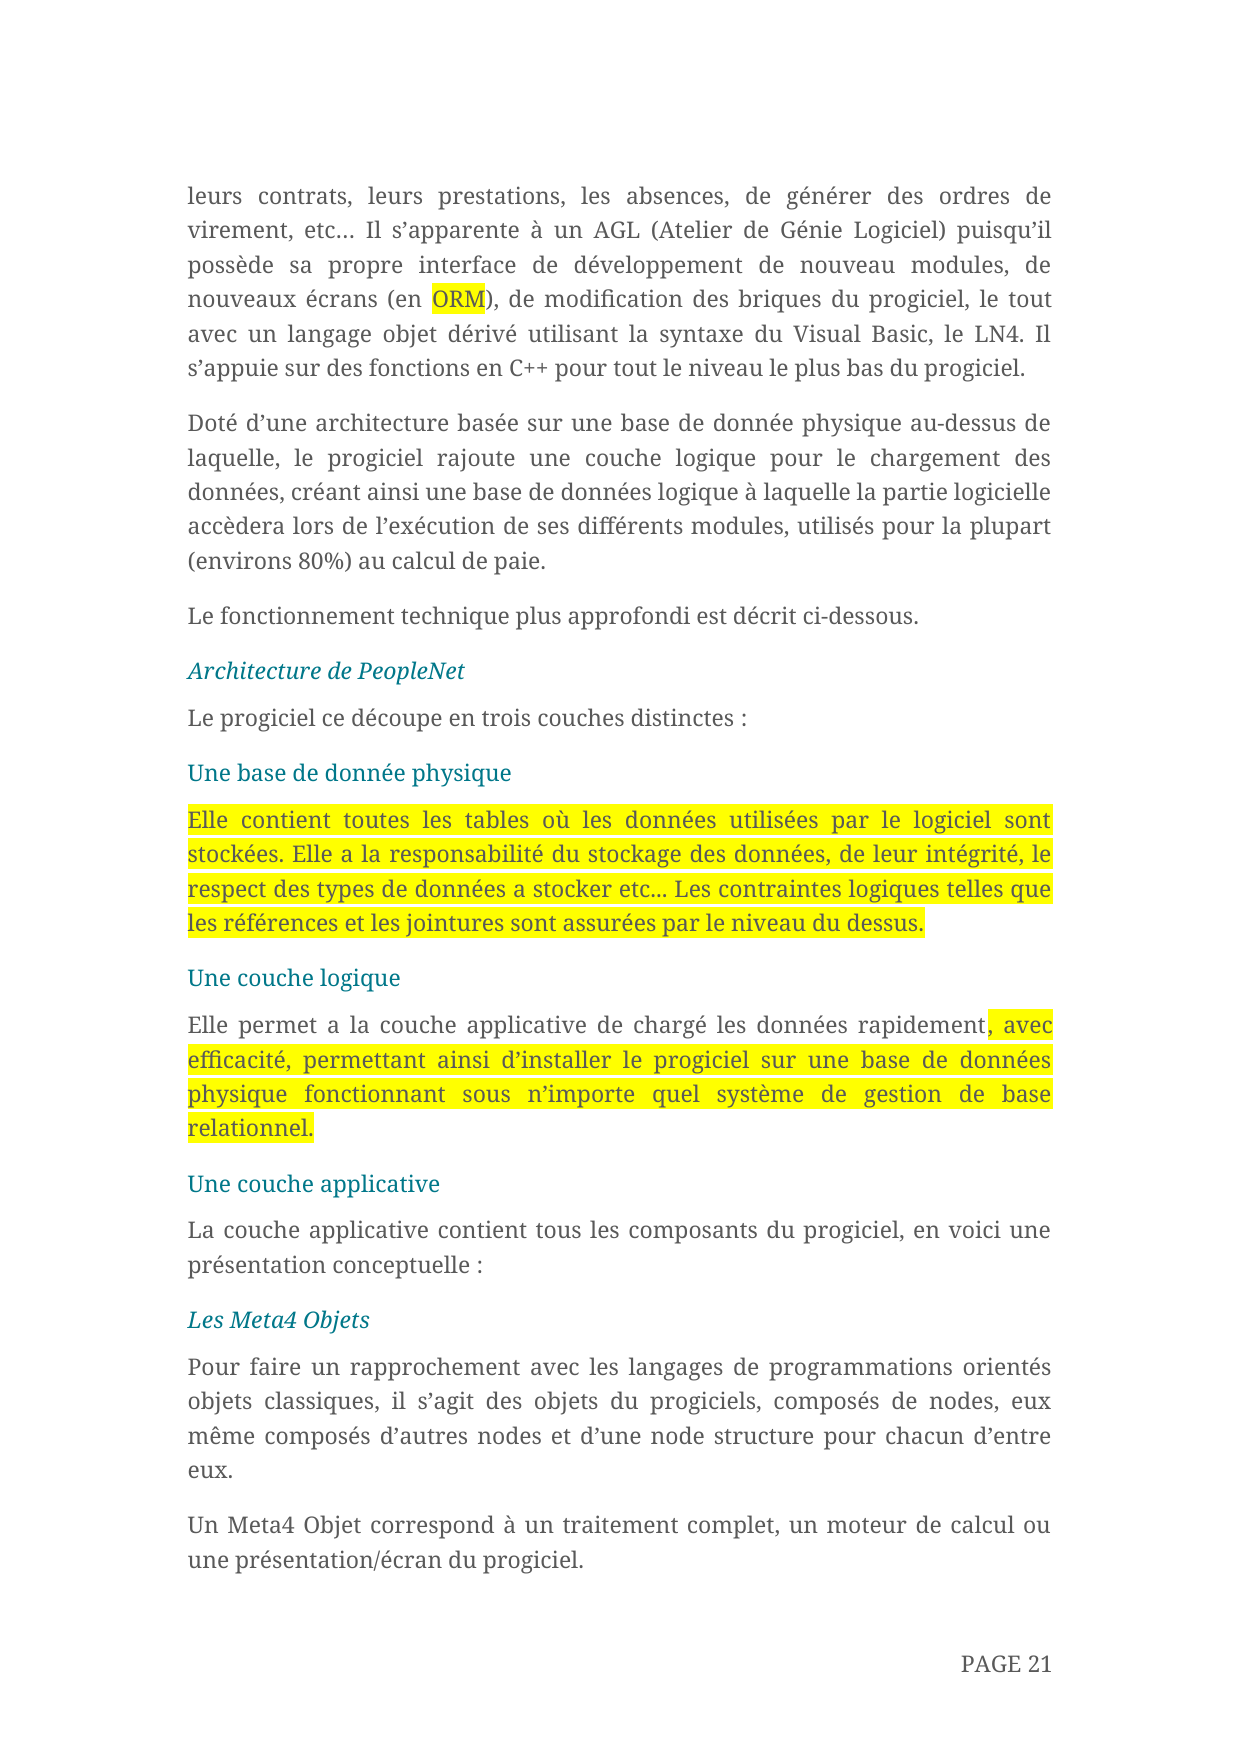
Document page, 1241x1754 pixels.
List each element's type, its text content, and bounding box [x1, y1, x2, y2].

text Pour faire un rapprochement avec les langages de programmations orientés objets classiques, il s’agit des objets du progiciels, composés de nodes, eux même composés d’autres nodes et d’une node structure pour chacun d’entre eux. [187, 1351, 1053, 1485]
subtitle Une couche applicative [187, 1167, 1053, 1199]
text Doté d’une architecture basée sur une base de donnée physique au-dessus de laquelle, le progiciel rajoute une couche logique pour le chargement des données, créant ainsi une base de données logique à laquelle la partie logicielle accèdera lors de l’exécution de ses différents modules, utilisés pour la plupart (environs 80%) au calcul de paie. [187, 407, 1053, 576]
text Un Meta4 Objet correspond à un traitement complet, un moteur de calcul ou une présentation/écran du progiciel. [187, 1509, 1053, 1575]
text Le progiciel ce découpe en trois couches distinctes : [187, 702, 1053, 733]
text La couche applicative contient tous les composants du progiciel, en voici une présentation conceptuelle : [187, 1214, 1053, 1280]
subtitle Les Meta4 Objets [187, 1304, 1053, 1335]
text Le fonctionnement technique plus approfondi est décrit ci-dessous. [187, 600, 1053, 631]
text Elle permet a la couche applicative de chargé les données rapidement, avec efficacité, permettant ainsi d’installer le progiciel sur une base de données physique fonctionnant sous n’importe quel système de gestion de base relationnel. [187, 1009, 1053, 1090]
subtitle Architecture de PeopleNet [187, 655, 1053, 686]
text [187, 180, 1053, 383]
subtitle Une couche logique [187, 962, 1053, 993]
text Elle permet a la couche applicative de chargé les données rapidement, avec efficacité, permettant ainsi d’installer le progiciel sur une base de données physique fonctionnant sous n’importe quel système de gestion de base relationnel. [187, 1108, 1053, 1143]
text Elle contient toutes les tables où les données utilisées par le logiciel sont stockées. Elle a la responsabilité du stockage des données, de leur intégrité, le respect des types de données a stocker etc... Les contraintes logiques telles que les références et les jointures sont assurées par le niveau du dessus. [187, 804, 1053, 938]
subtitle Une base de donnée physique [187, 757, 1053, 788]
